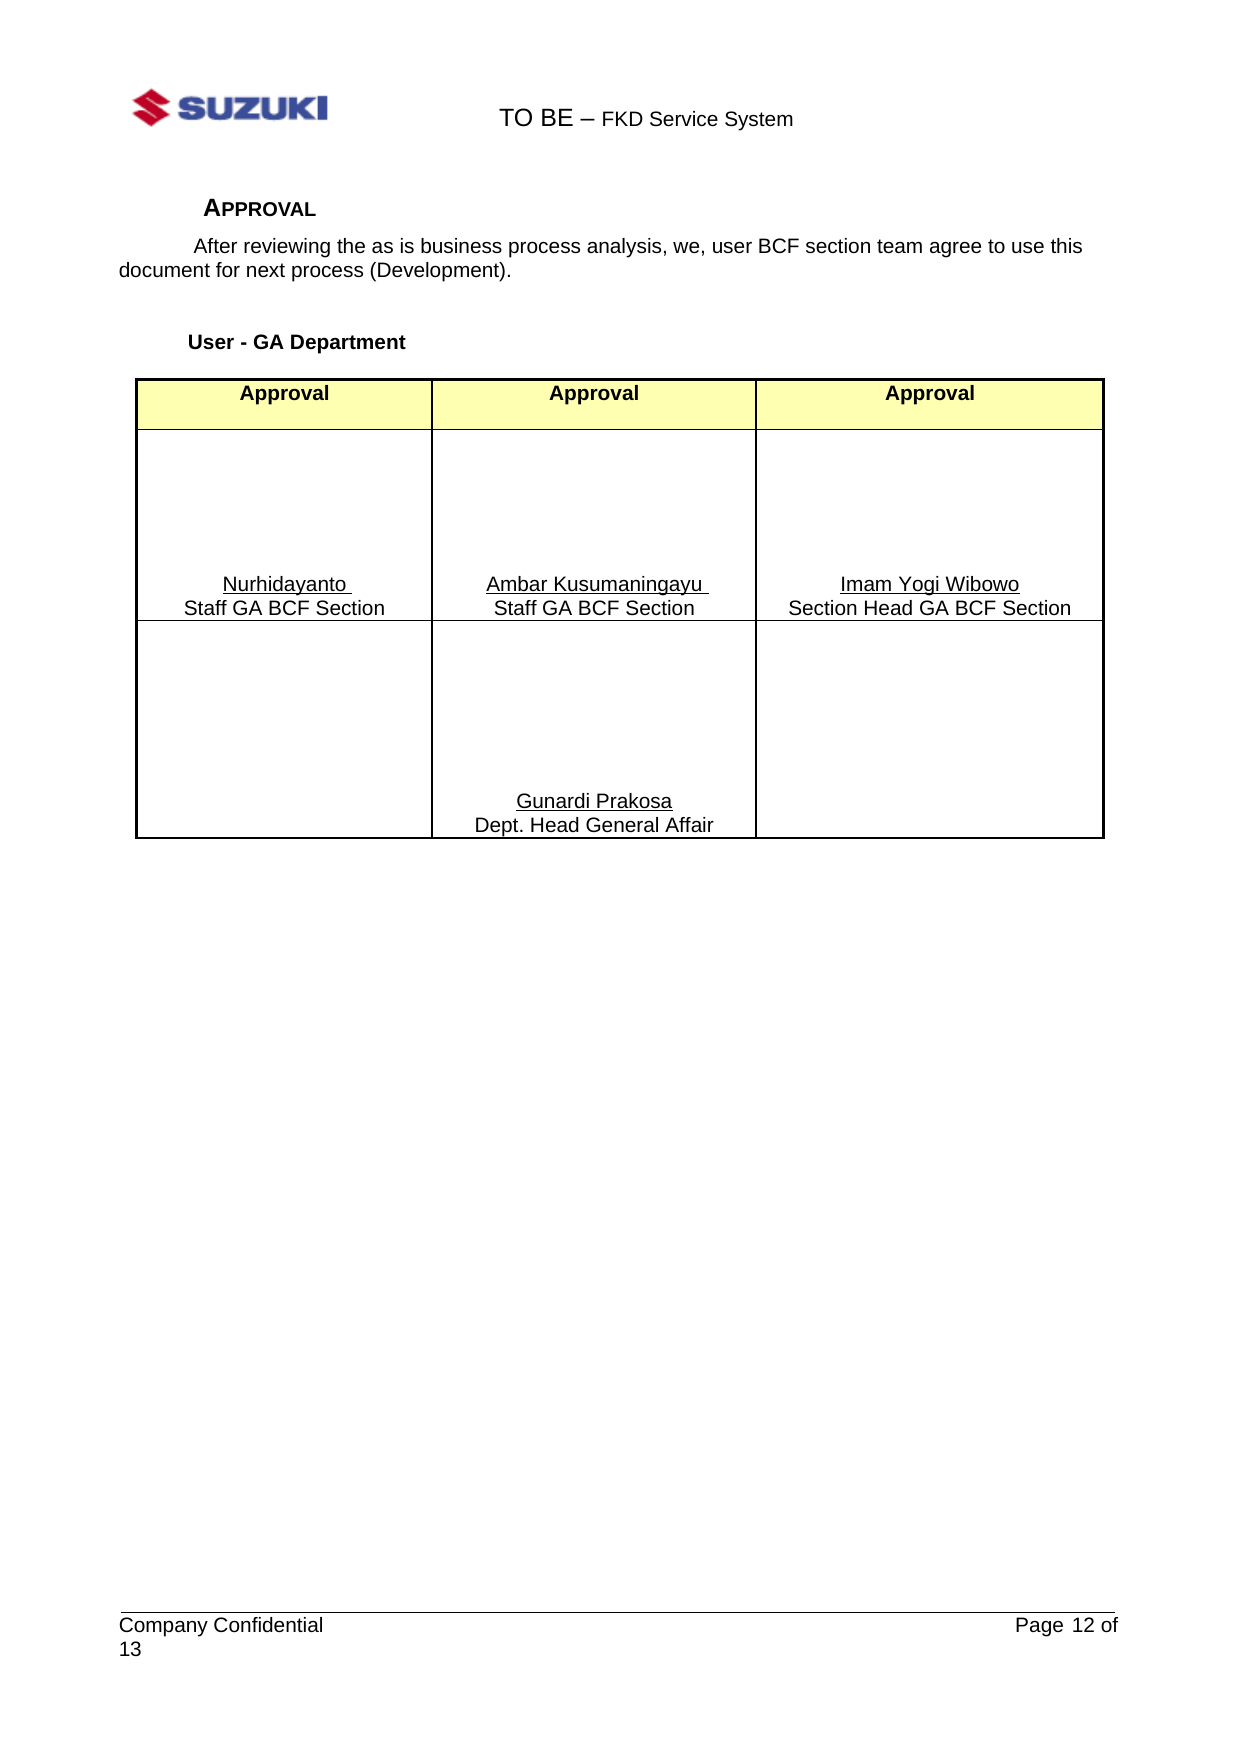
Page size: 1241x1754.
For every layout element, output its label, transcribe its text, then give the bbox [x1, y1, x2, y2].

table_header Approval [757, 381, 1102, 429]
table_cell Gunardi Prakosa Dept. Head General Affair [433, 621, 755, 837]
picture [129, 75, 345, 144]
table_header Approval [138, 381, 431, 429]
subtitle Approval [203, 192, 1122, 221]
text After reviewing the as is business process analysis, we, user BCF section team agree to use this document for next process (Development). [118, 234, 1122, 282]
table_cell Imam Yogi Wibowo Section Head GA BCF Section [757, 430, 1102, 619]
table_cell [138, 621, 431, 837]
table_cell Ambar Kusumaningayu Staff GA BCF Section [433, 430, 755, 619]
table_cell [757, 621, 1102, 837]
text User - GA Department [118, 329, 1122, 353]
table_cell Nurhidayanto Staff GA BCF Section [138, 430, 431, 619]
table_header Approval [433, 381, 755, 429]
